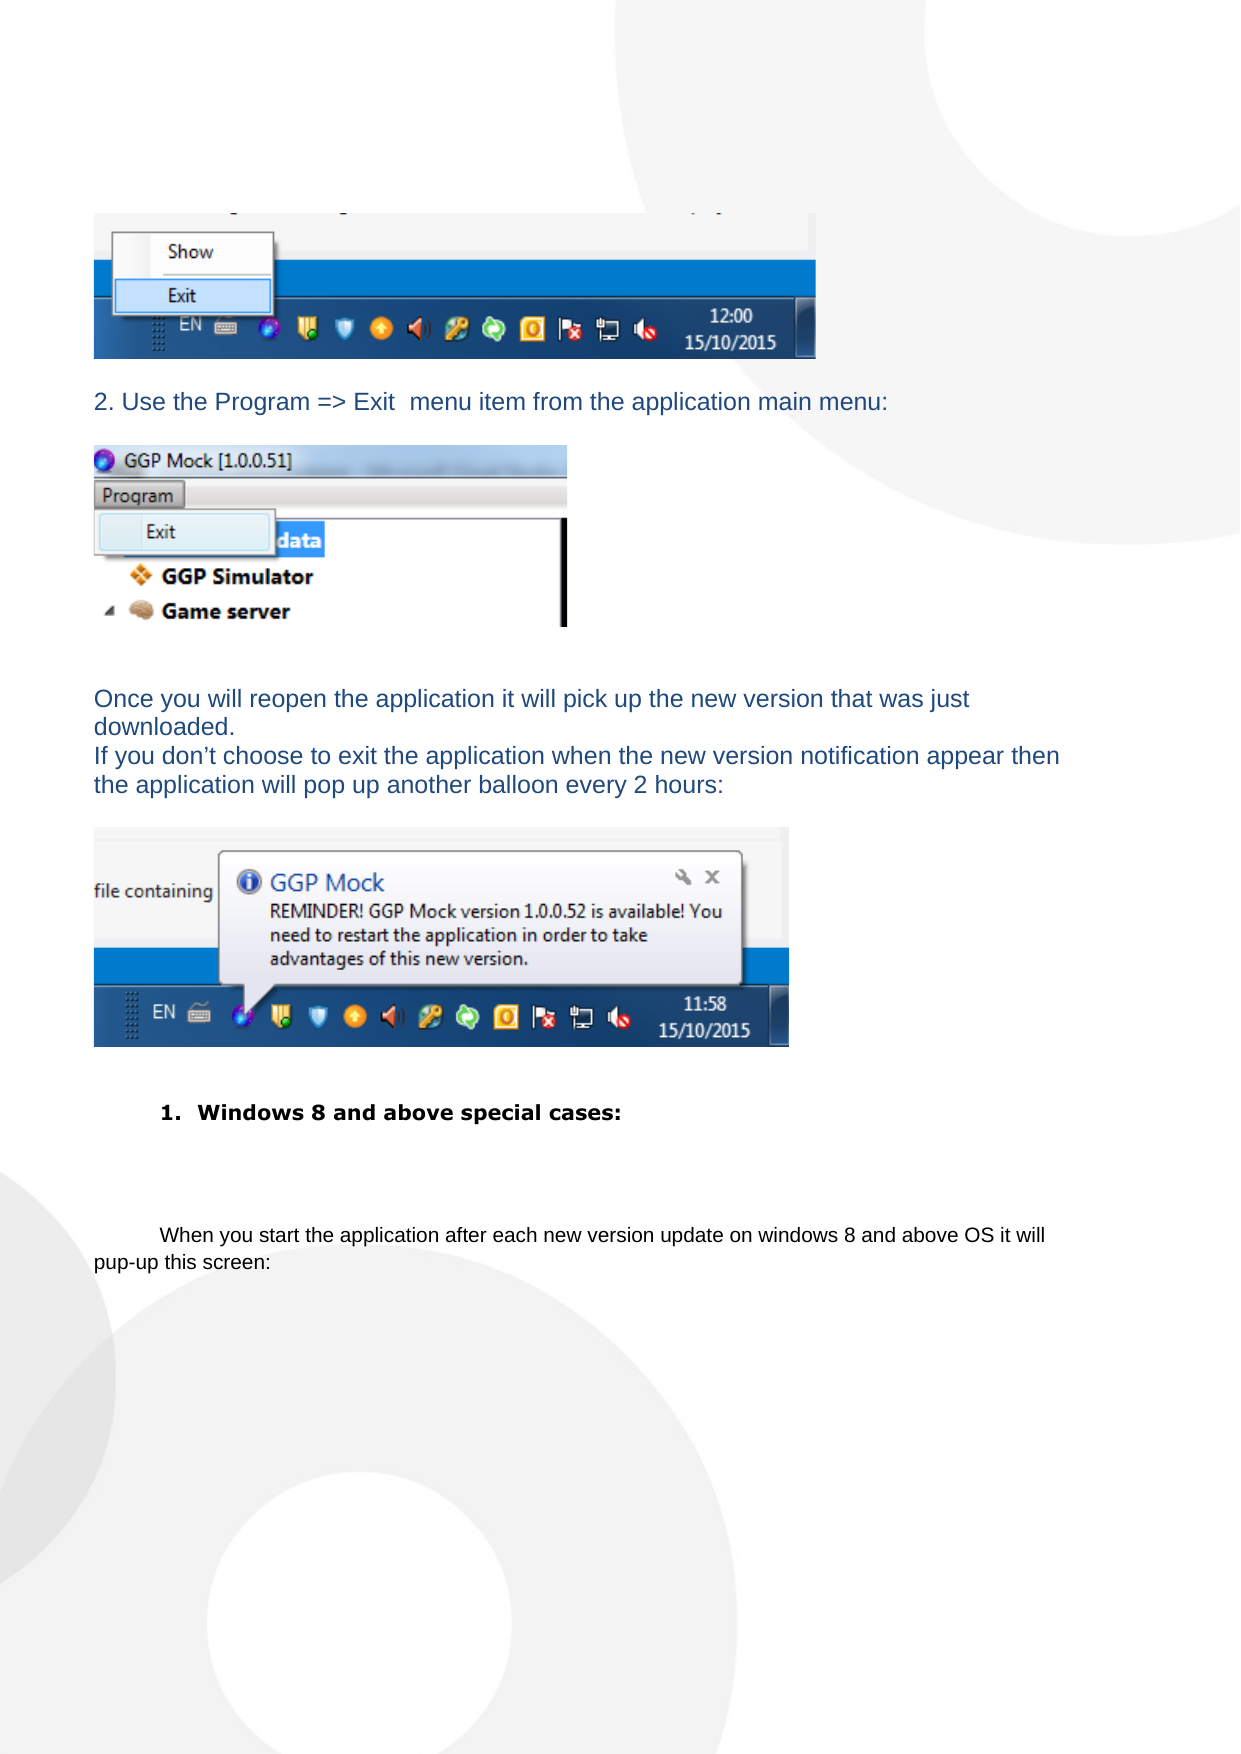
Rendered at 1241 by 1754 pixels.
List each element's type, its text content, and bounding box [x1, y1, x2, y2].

picture [0, 0, 1241, 1754]
text Once you will reopen the application it will pick up the new version that was just downloaded. [94, 684, 1090, 741]
text 2. Use the Program => Exit menu item from the application main menu: [94, 387, 1090, 416]
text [94, 1223, 1090, 1274]
text If you don’t choose to exit the application when the new version notification appear then the application will pop up another balloon every 2 hours: [94, 741, 1090, 799]
subtitle Windows 8 and above special cases: [159, 1100, 1053, 1194]
